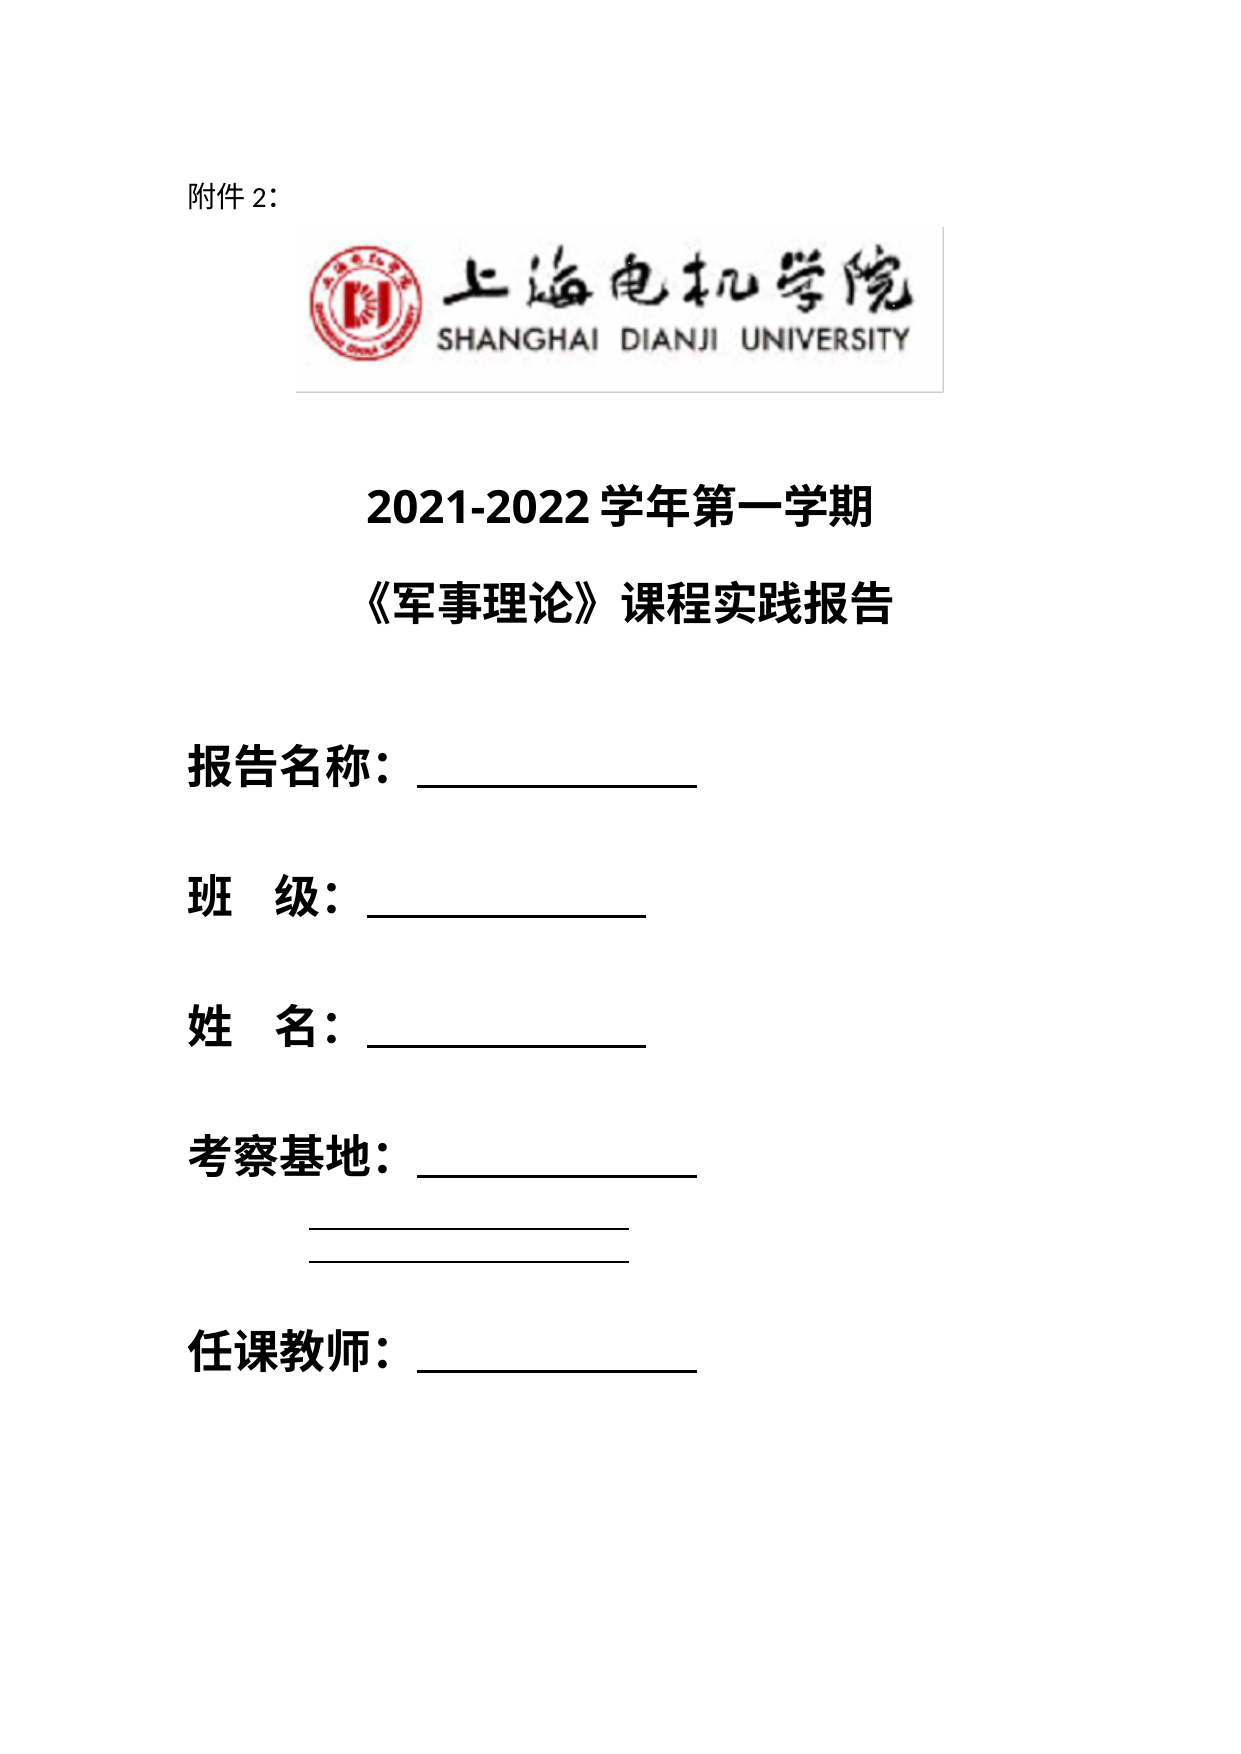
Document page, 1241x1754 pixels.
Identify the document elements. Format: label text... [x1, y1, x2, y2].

text 任课教师： [187, 1299, 1053, 1397]
text 《军事理论》课程实践报告 [187, 552, 1053, 649]
text 班 级： [187, 844, 1053, 942]
text 姓 名： [187, 974, 1053, 1072]
text 2021-2022学年第一学期 [187, 454, 1053, 552]
picture [295, 227, 945, 394]
text 报告名称： [187, 714, 1053, 812]
text 附件2： [187, 162, 1053, 227]
text 考察基地： [187, 1104, 1053, 1202]
